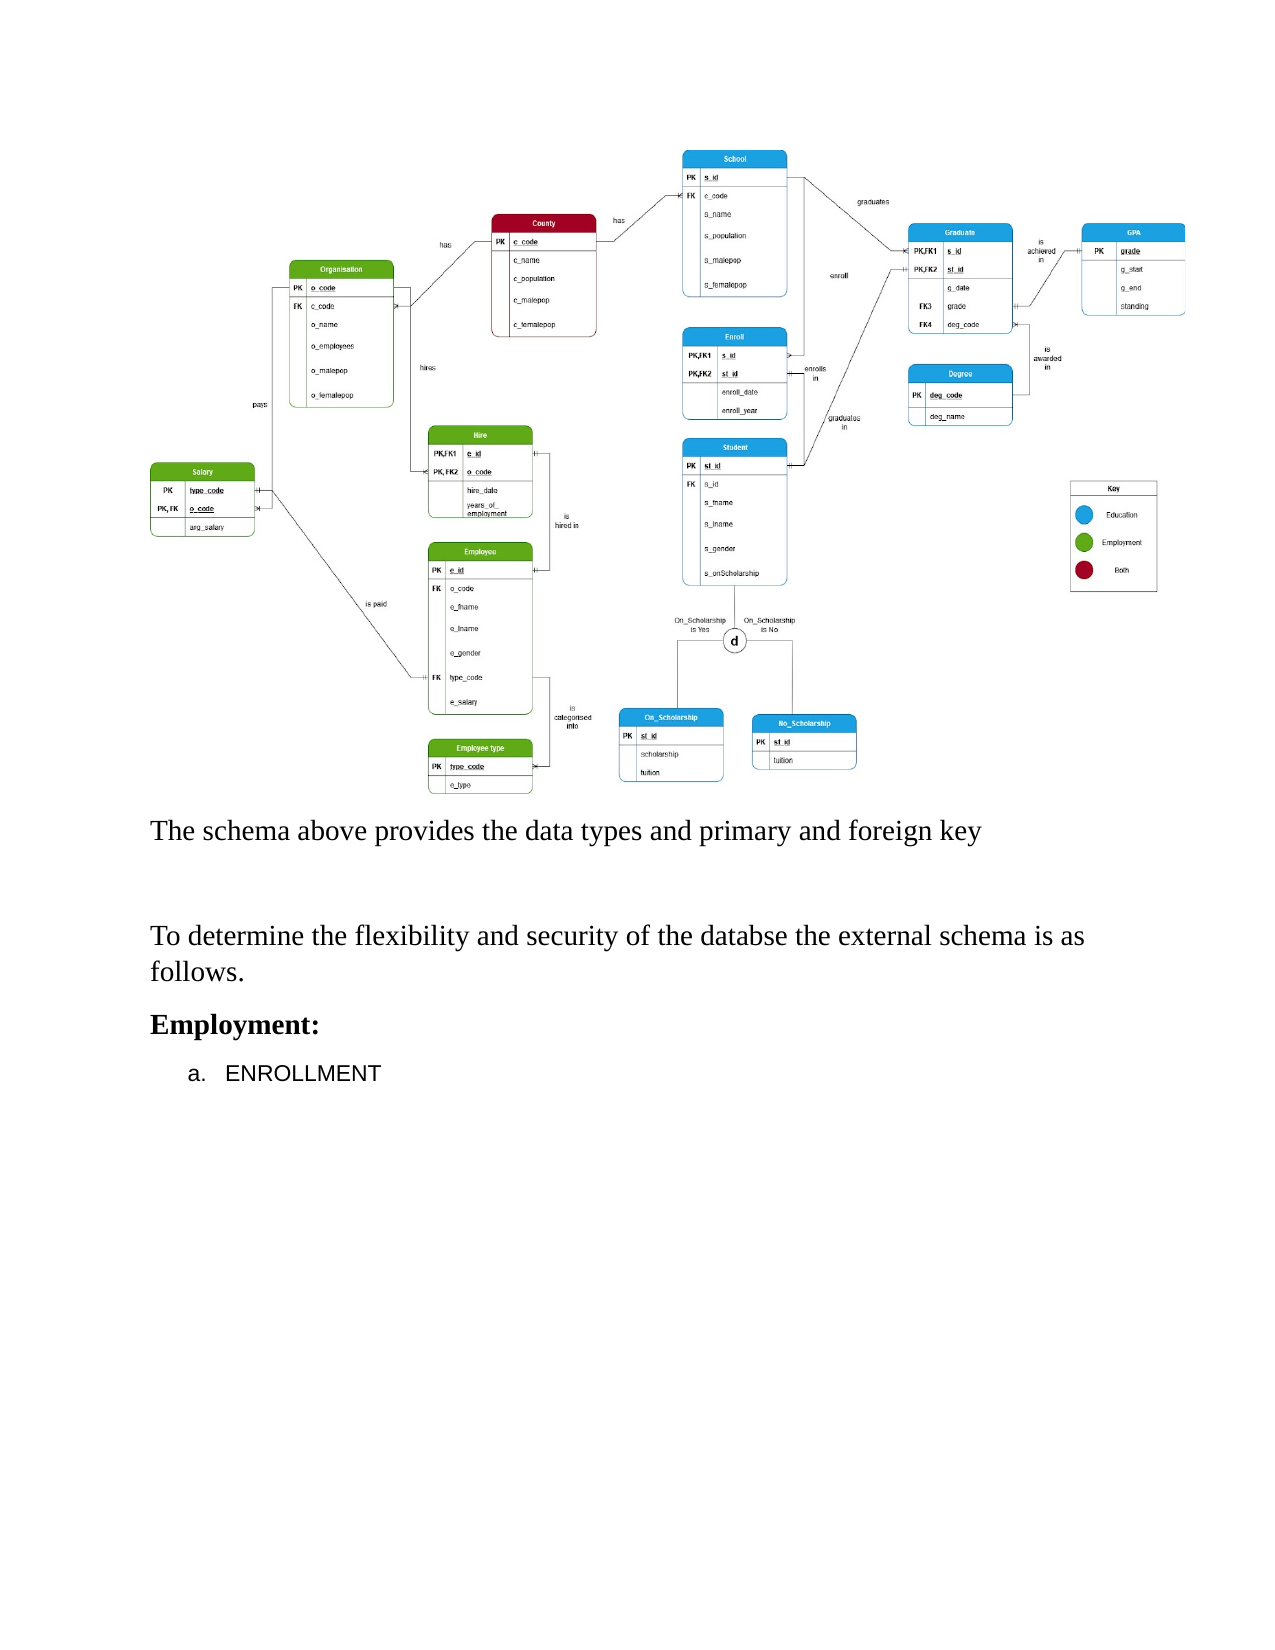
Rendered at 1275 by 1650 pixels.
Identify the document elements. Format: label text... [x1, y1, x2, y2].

picture [150, 150, 1186, 794]
text The schema above provides the data types and primary and foreign key [150, 813, 1125, 846]
text Employment: [150, 1007, 1125, 1041]
text To determine the flexibility and security of the databse the external schema is as follows. [150, 918, 1125, 988]
list ENROLLMENT [187, 1060, 1125, 1086]
